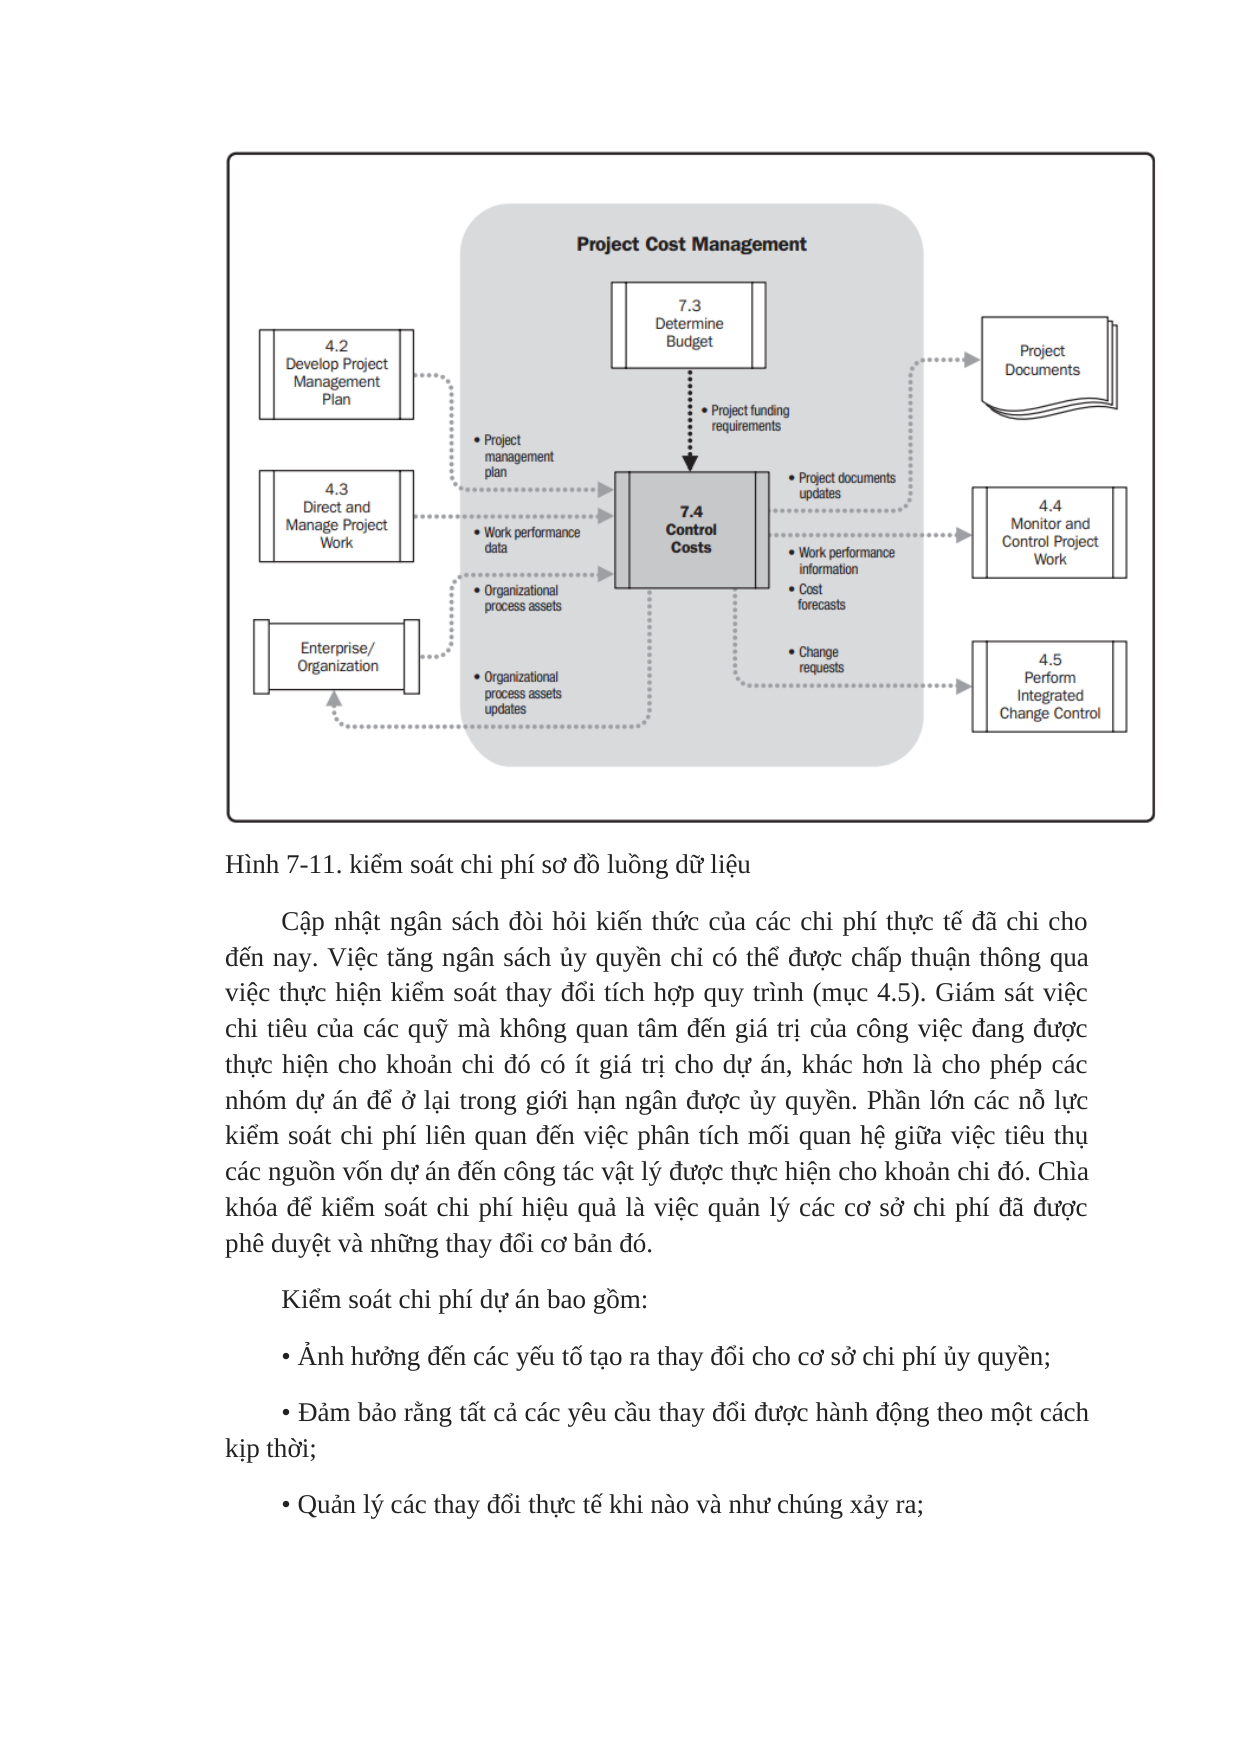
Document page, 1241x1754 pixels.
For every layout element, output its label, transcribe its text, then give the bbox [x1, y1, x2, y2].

text Kiểm soát chi phí dự án bao gồm: [225, 1283, 1090, 1314]
text Cập nhật ngân sách đòi hỏi kiến thức của các chi phí thực tế đã chi cho đến nay. Việc tăng ngân sách ủy quyền chỉ có thể được chấp thuận thông qua việc thực hiện kiểm soát thay đổi tích hợp quy trình (mục 4.5). Giám sát việc chi tiêu của các quỹ mà không quan tâm đến giá trị của công việc đang được thực hiện cho khoản chi đó có ít giá trị cho dự án, khác hơn là cho phép các nhóm dự án để ở lại trong giới hạn ngân được ủy quyền. Phần lớn các nỗ lực kiểm soát chi phí liên quan đến việc phân tích mối quan hệ giữa việc tiêu thụ các nguồn vốn dự án đến công tác vật lý được thực hiện cho khoản chi đó. Chìa khóa để kiểm soát chi phí hiệu quả là việc quản lý các cơ sở chi phí đã được phê duyệt và những thay đổi cơ bản đó. [225, 905, 1090, 1258]
text • Quản lý các thay đổi thực tế khi nào và như chúng xảy ra; [225, 1489, 1090, 1520]
text • Ảnh hưởng đến các yếu tố tạo ra thay đổi cho cơ sở chi phí ủy quyền; [225, 1340, 1090, 1371]
picture [225, 150, 1155, 824]
text • Đảm bảo rằng tất cả các yêu cầu thay đổi được hành động theo một cách kịp thời; [225, 1396, 1090, 1463]
text Hình 7-11. kiểm soát chi phí sơ đồ luồng dữ liệu [225, 848, 1090, 880]
